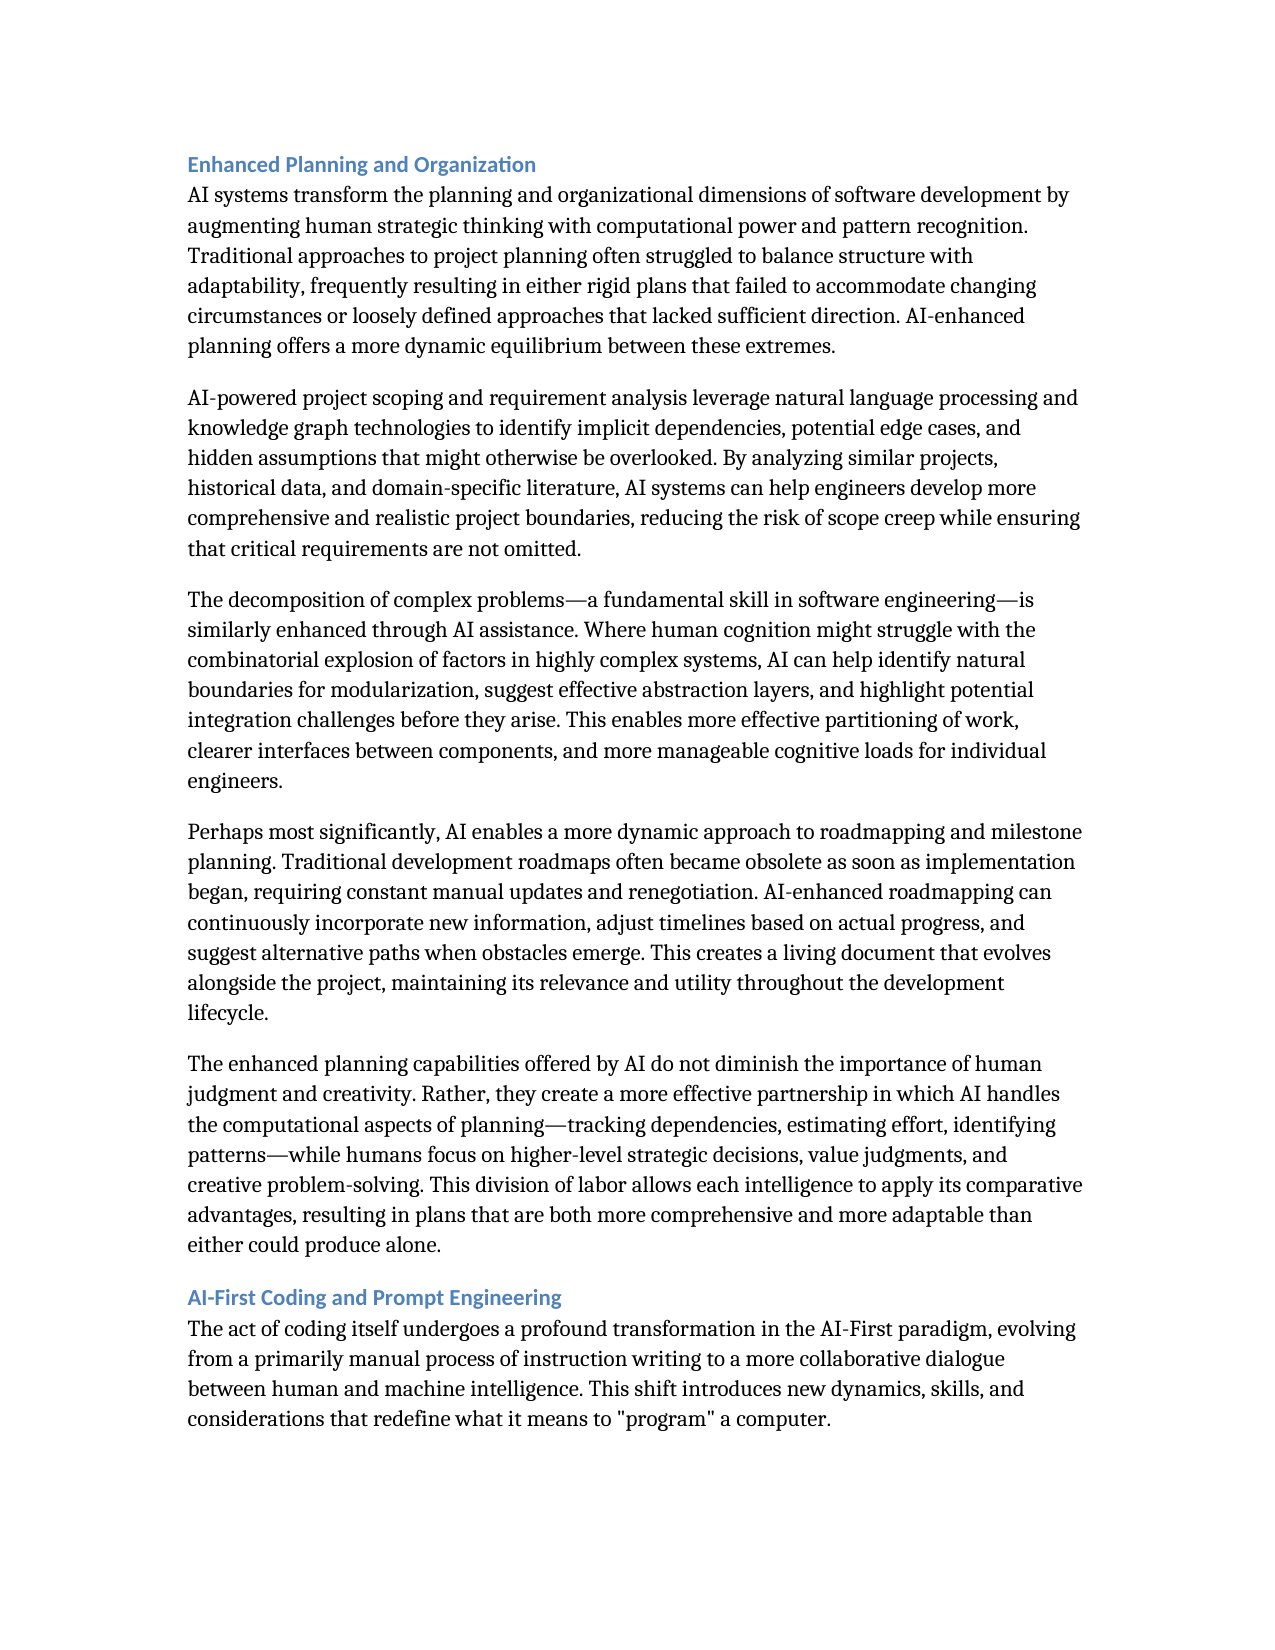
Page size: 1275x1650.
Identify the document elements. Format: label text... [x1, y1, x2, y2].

text The act of coding itself undergoes a profound transformation in the AI-First paradigm, evolving from a primarily manual process of instruction writing to a more collaborative dialogue between human and machine intelligence. This shift introduces new dynamics, skills, and considerations that redefine what it means to "program" a computer. [187, 1315, 1087, 1432]
subtitle Enhanced Planning and Organization [187, 150, 1087, 178]
text The enhanced planning capabilities offered by AI do not diminish the importance of human judgment and creativity. Rather, they create a more effective partnership in which AI handles the computational aspects of planning—tracking dependencies, estimating effort, identifying patterns—while humans focus on higher-level strategic decisions, value judgments, and creative problem-solving. This division of labor allows each intelligence to apply its comparative advantages, resulting in plans that are both more comprehensive and more adaptable than either could produce alone. [187, 1051, 1087, 1258]
text AI systems transform the planning and organizational dimensions of software development by augmenting human strategic thinking with computational power and pattern recognition. Traditional approaches to project planning often struggled to balance structure with adaptability, frequently resulting in either rigid plans that failed to accommodate changing circumstances or loosely defined approaches that lacked sufficient direction. AI-enhanced planning offers a more dynamic equilibrium between these extremes. [187, 182, 1087, 359]
text The decomposition of complex problems—a fundamental skill in software engineering—is similarly enhanced through AI assistance. Where human cognition might struggle with the combinatorial explosion of factors in highly complex systems, AI can help identify natural boundaries for modularization, suggest effective abstraction layers, and highlight potential integration challenges before they arise. This enables more effective partitioning of work, clearer interfaces between components, and more manageable cognitive loads for individual engineers. [187, 586, 1087, 794]
subtitle AI-First Coding and Prompt Engineering [187, 1283, 1087, 1311]
text Perhaps most significantly, AI enables a more dynamic approach to roadmapping and milestone planning. Traditional development roadmaps often became obsolete as soon as implementation began, requiring constant manual updates and renegotiation. AI-enhanced roadmapping can continuously incorporate new information, adjust timelines based on actual progress, and suggest alternative paths when obstacles emerge. This creates a living document that evolves alongside the project, maintaining its relevance and utility throughout the development lifecycle. [187, 819, 1087, 1026]
text AI-powered project scoping and requirement analysis leverage natural language processing and knowledge graph technologies to identify implicit dependencies, potential edge cases, and hidden assumptions that might otherwise be overlooked. By analyzing similar projects, historical data, and domain-specific literature, AI systems can help engineers develop more comprehensive and realistic project boundaries, reducing the risk of scope creep while ensuring that critical requirements are not omitted. [187, 384, 1087, 562]
